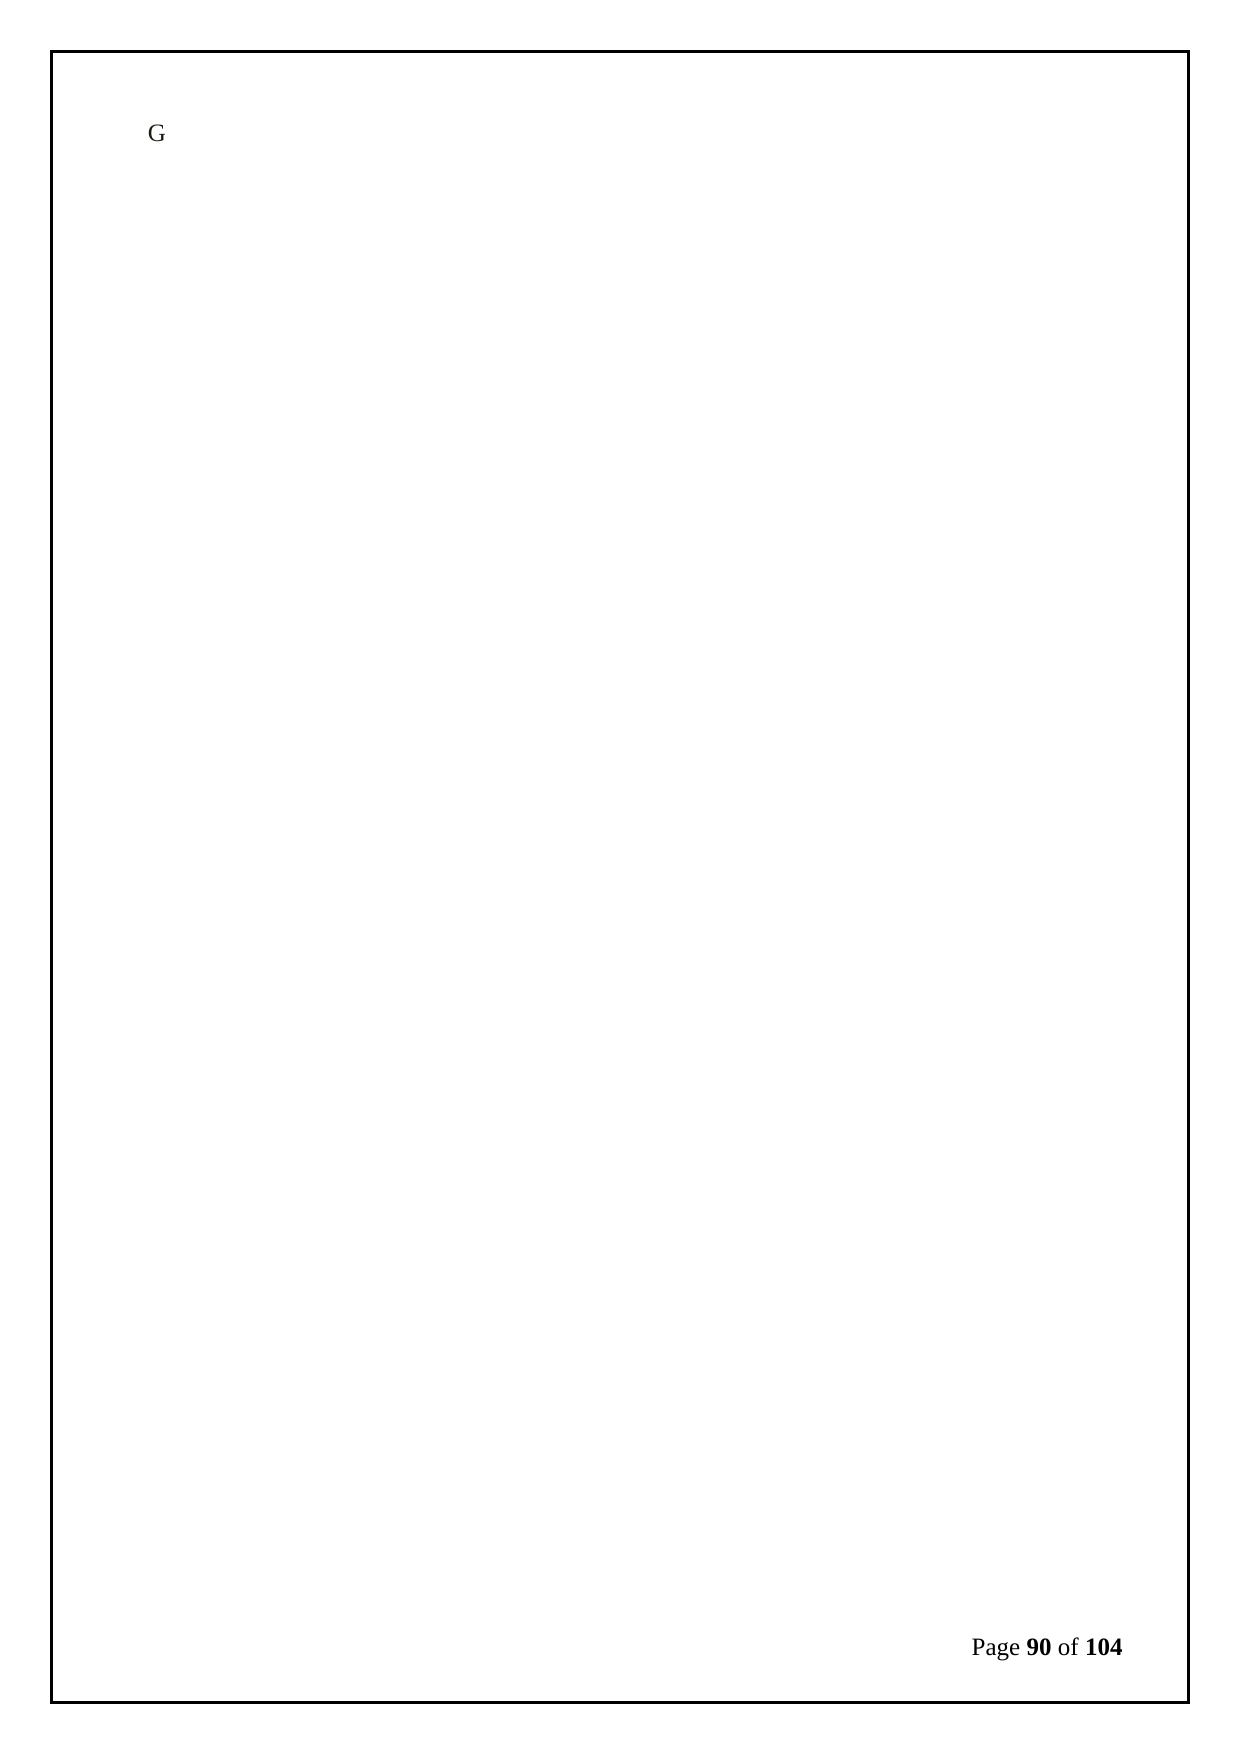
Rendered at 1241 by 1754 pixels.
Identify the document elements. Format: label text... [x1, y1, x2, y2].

text G [148, 118, 1122, 147]
